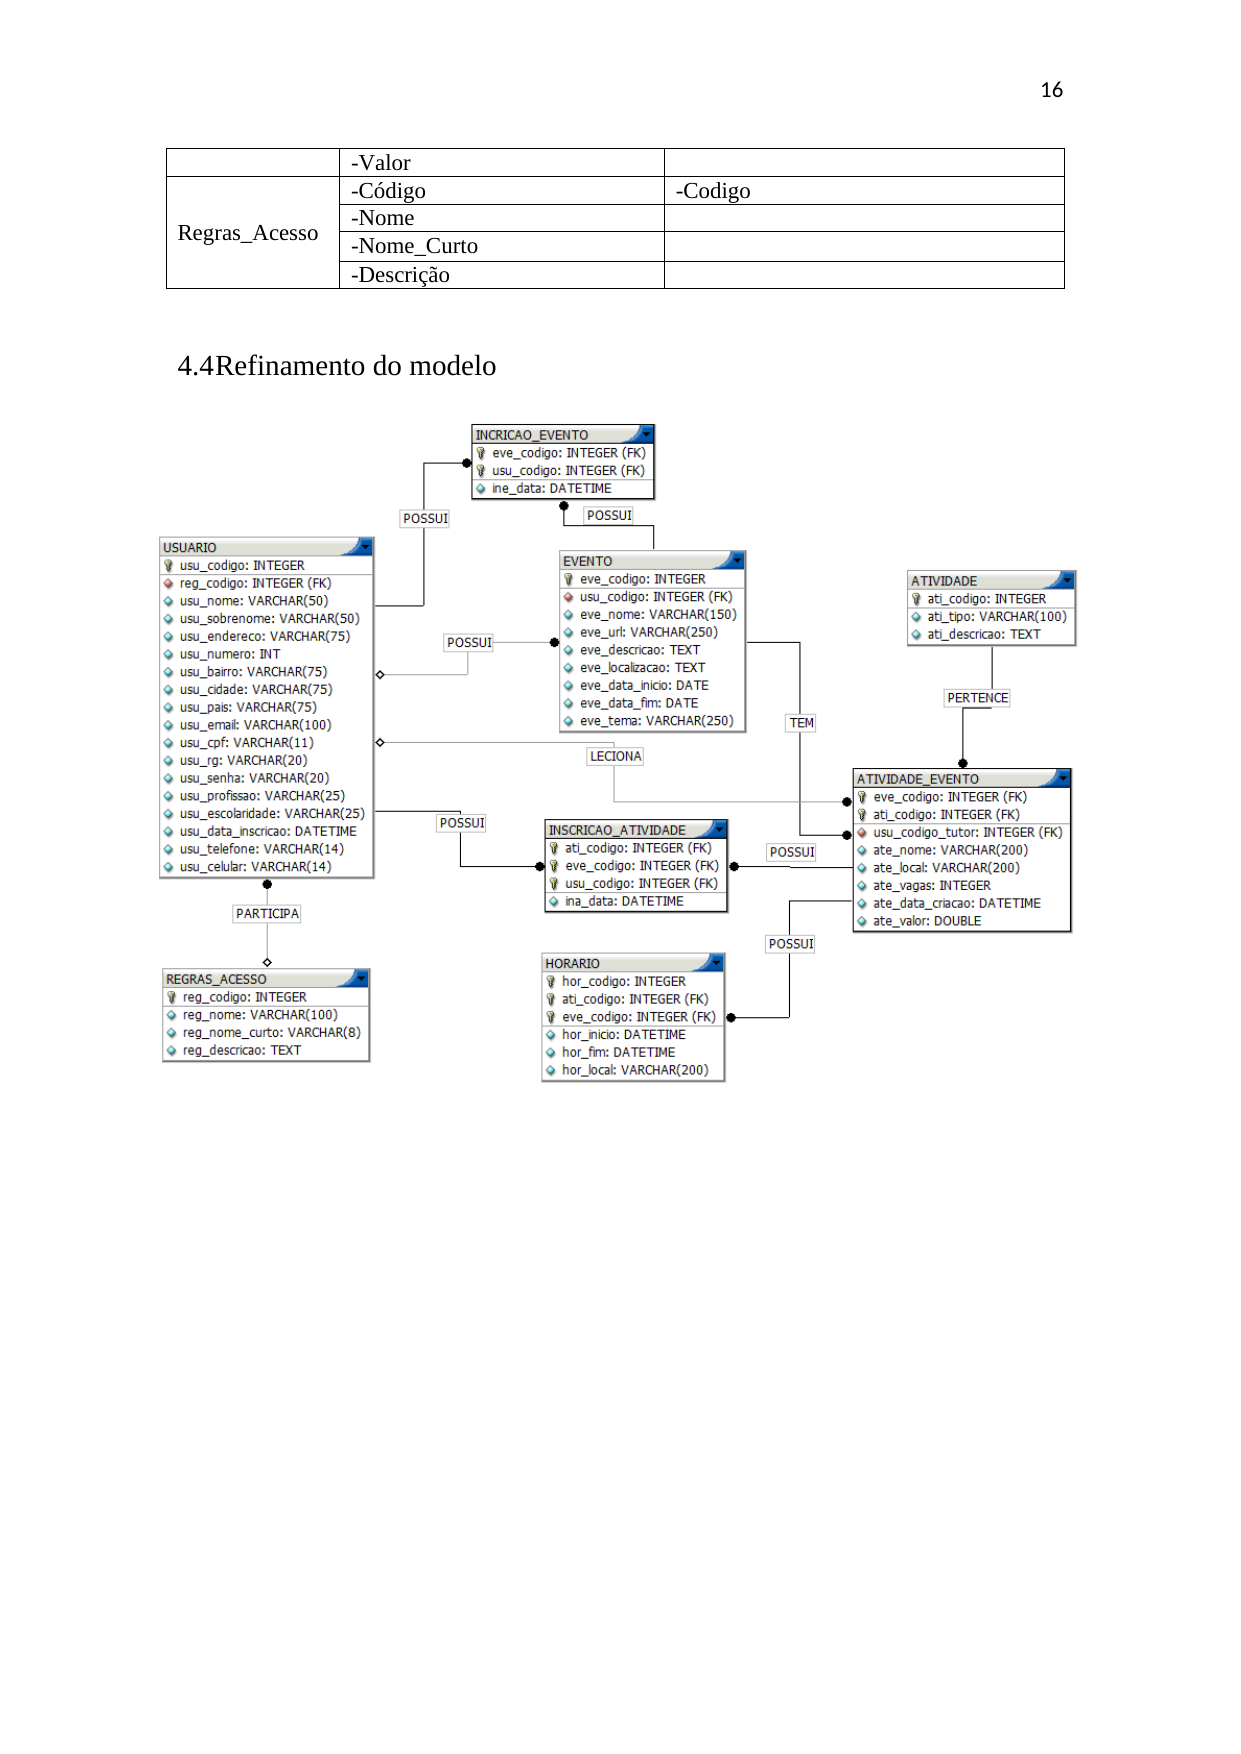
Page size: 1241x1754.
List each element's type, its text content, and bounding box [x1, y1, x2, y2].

table_cell [665, 149, 1064, 176]
table_cell -Código [340, 177, 664, 203]
table_cell [665, 205, 1064, 231]
table_cell [665, 262, 1064, 288]
table_cell [665, 232, 1064, 261]
table_cell Regras_Acesso [167, 177, 339, 288]
table_cell -Nome [340, 205, 664, 231]
list Refinamento do modelo [177, 348, 1063, 382]
picture [132, 407, 1113, 1099]
table_cell -Nome_Curto [340, 232, 664, 261]
table_cell -Codigo [665, 177, 1064, 203]
table_cell -Valor [340, 149, 664, 176]
table_cell -Descrição [340, 262, 664, 288]
